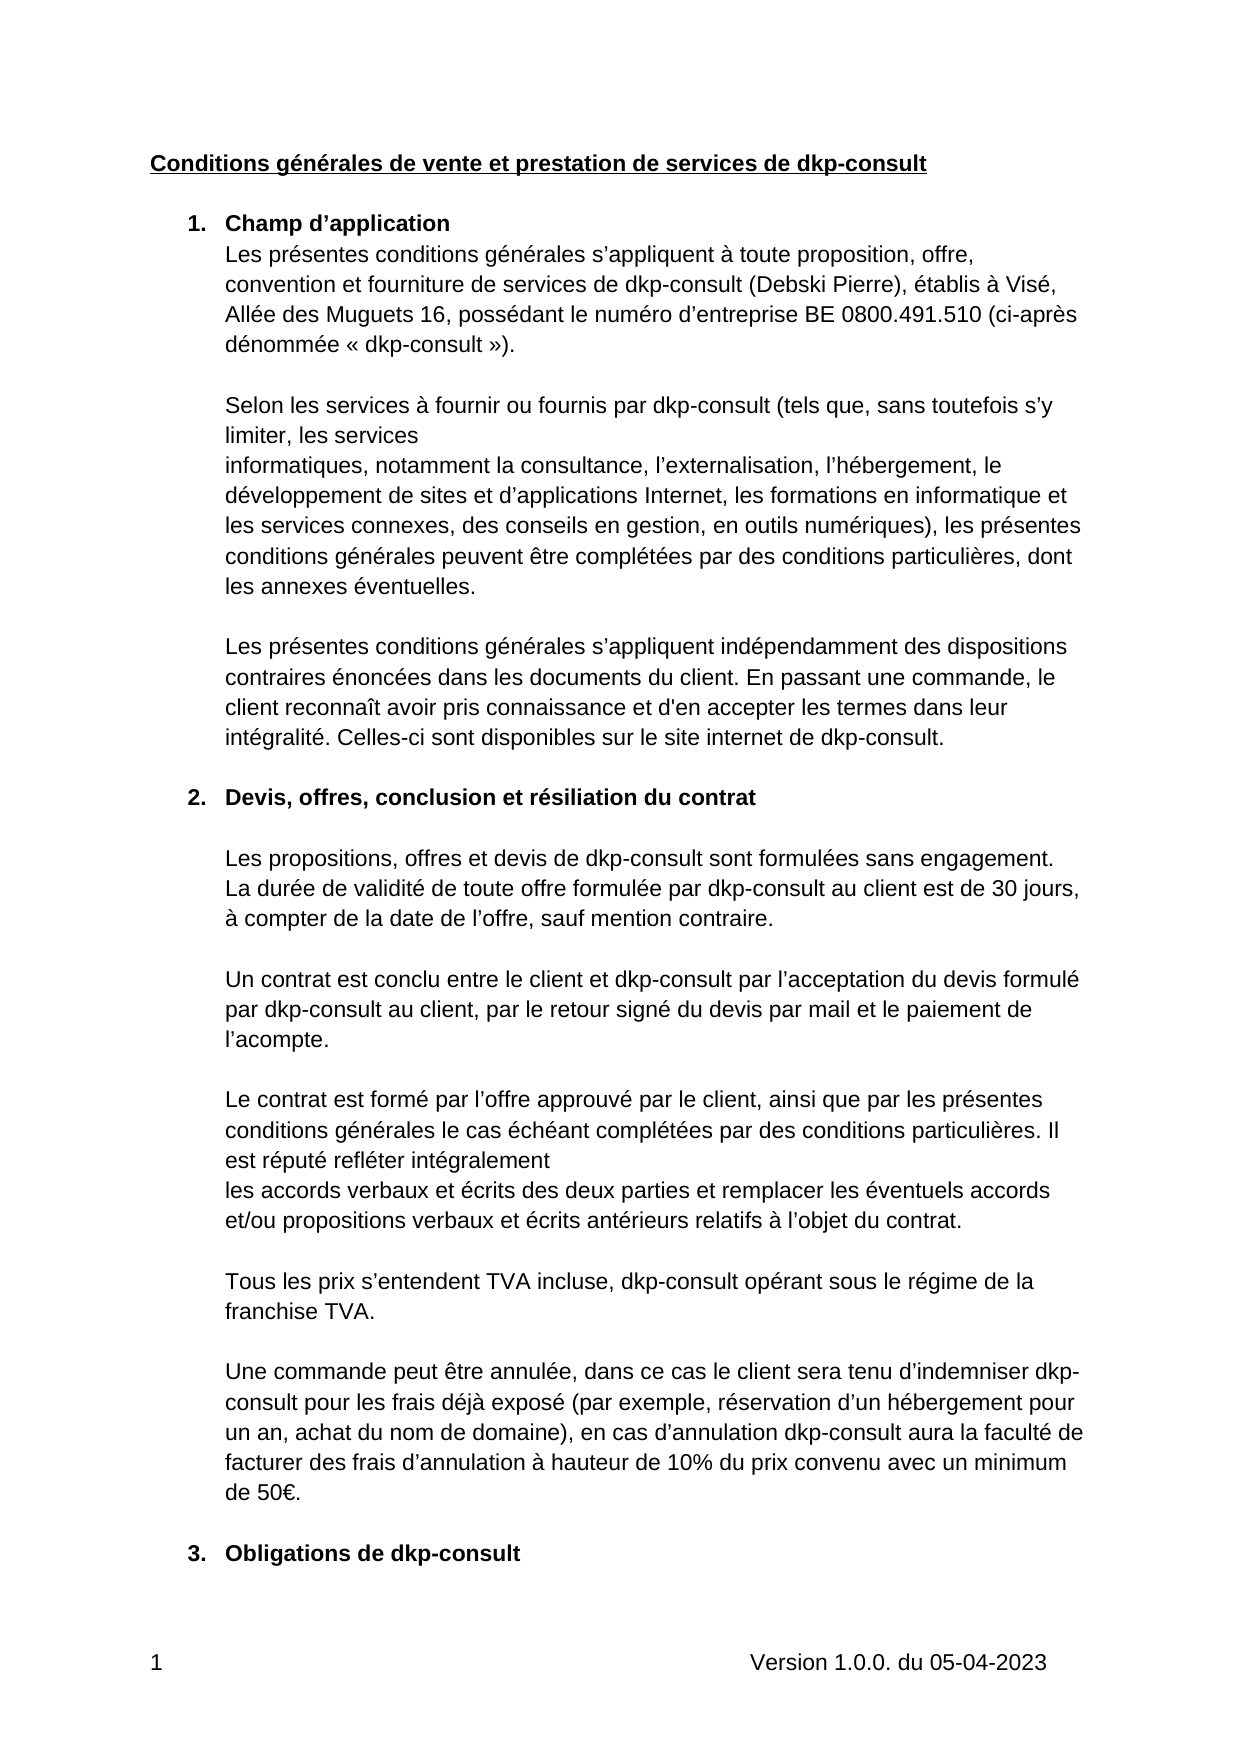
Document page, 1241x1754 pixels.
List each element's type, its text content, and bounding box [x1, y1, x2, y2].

text les accords verbaux et écrits des deux parties et remplacer les éventuels accords et/ou propositions verbaux et écrits antérieurs relatifs à l’objet du contrat. [225, 1177, 1090, 1234]
text Les présentes conditions générales s’appliquent à toute proposition, offre, convention et fourniture de services de dkp-consult (Debski Pierre), établis à Visé, Allée des Muguets 16, possédant le numéro d’entreprise BE 0800.491.510 (ci-après dénommée « dkp-consult »). [225, 241, 1090, 358]
text Le contrat est formé par l’offre approuvé par le client, ainsi que par les présentes [225, 1086, 1090, 1113]
list Devis, offres, conclusion et résiliation du contrat [187, 784, 1090, 811]
text Selon les services à fournir ou fournis par dkp-consult (tels que, sans toutefois s’y limiter, les services [225, 392, 1090, 448]
text informatiques, notamment la consultance, l’externalisation, l’hébergement, le développement de sites et d’applications Internet, les formations en informatique et les services connexes, des conseils en gestion, en outils numériques), les présentes conditions générales peuvent être complétées par des conditions particulières, dont les annexes éventuelles. Les présentes conditions générales s’appliquent indépendamment des dispositions contraires énoncées dans les documents du client. En passant une commande, le client reconnaît avoir pris connaissance et d'en accepter les termes dans leur intégralité. Celles-ci sont disponibles sur le site internet de dkp-consult. [225, 452, 1090, 750]
text Conditions générales de vente et prestation de services de dkp-consult [150, 150, 1090, 176]
list Obligations de dkp-consult [187, 1539, 1090, 1566]
text Tous les prix s’entendent TVA incluse, dkp-consult opérant sous le régime de la franchise TVA. [225, 1268, 1090, 1324]
text La durée de validité de toute offre formulée par dkp-consult au client est de 30 jours, à compter de la date de l’offre, sauf mention contraire. Un contrat est conclu entre le client et dkp-consult par l’acceptation du devis formulé par dkp-consult au client, par le retour signé du devis par mail et le paiement de l’acompte. [225, 875, 1090, 1052]
list Champ d’application [187, 210, 1090, 237]
text Une commande peut être annulée, dans ce cas le client sera tenu d’indemniser dkp-consult pour les frais déjà exposé (par exemple, réservation d’un hébergement pour un an, achat du nom de domaine), en cas d’annulation dkp-consult aura la faculté de facturer des frais d’annulation à hauteur de 10% du prix convenu avec un minimum de 50€. [225, 1358, 1090, 1506]
text Les propositions, offres et devis de dkp-consult sont formulées sans engagement. [225, 845, 1090, 871]
text conditions générales le cas échéant complétées par des conditions particulières. Il est réputé refléter intégralement [225, 1117, 1090, 1173]
